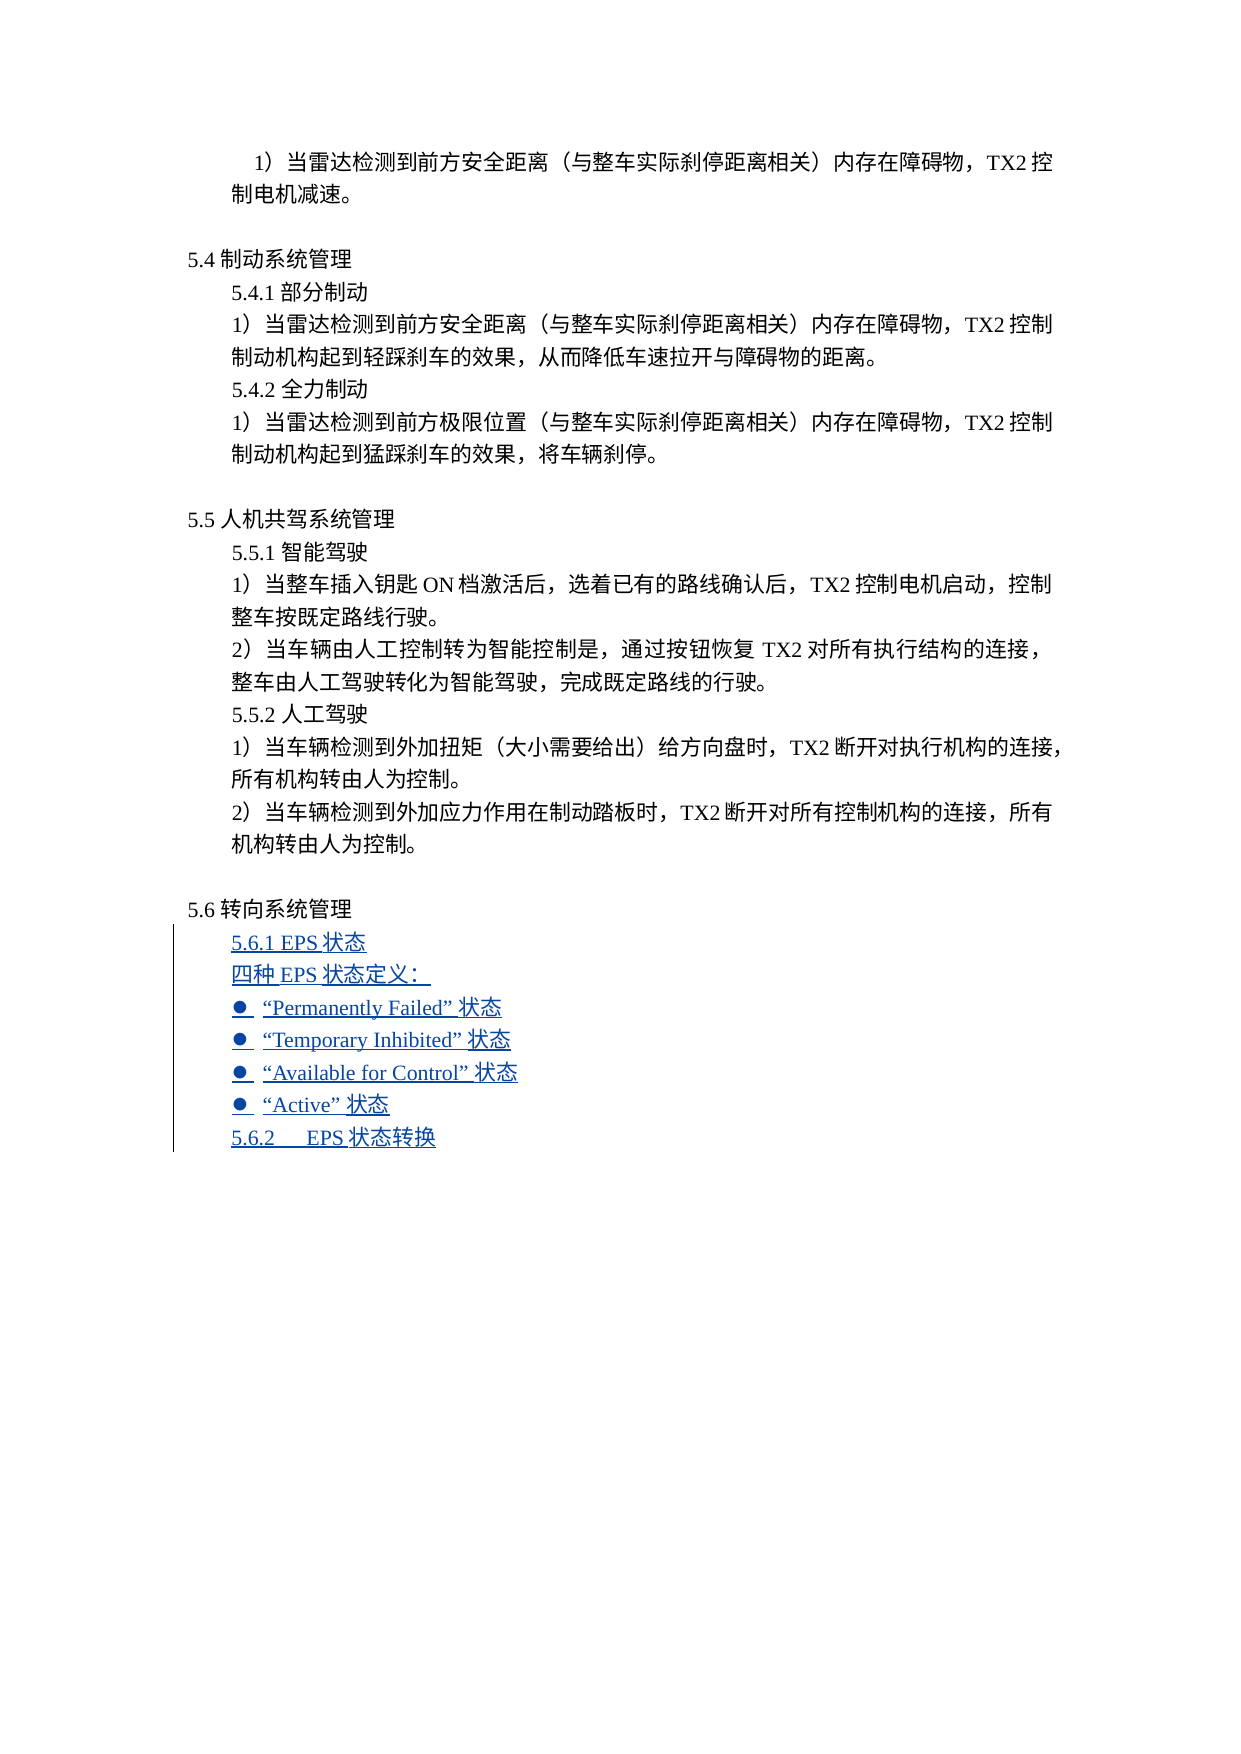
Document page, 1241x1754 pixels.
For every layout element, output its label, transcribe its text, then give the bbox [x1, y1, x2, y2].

text 5.6 转向系统管理 [187, 892, 1053, 924]
text 2）当车辆检测到外加应力作用在制动踏板时，TX2断开对所有控制机构的连接，所有机构转由人为控制。 [232, 794, 1053, 859]
text 5.5.2 人工驾驶 [232, 697, 1053, 729]
text 1）当整车插入钥匙ON档激活后，选着已有的路线确认后，TX2控制电机启动，控制整车按既定路线行驶。 [232, 567, 1053, 632]
text 5.5 人机共驾系统管理 [187, 502, 1053, 534]
text 5.4.1 部分制动 [187, 274, 1053, 307]
text 5.4.2 全力制动 [232, 372, 1053, 404]
text 5.5.1 智能驾驶 [232, 534, 1053, 567]
text 1）当雷达检测到前方安全距离（与整车实际刹停距离相关）内存在障碍物，TX2控制电机减速。 [232, 144, 1053, 209]
text 1）当车辆检测到外加扭矩（大小需要给出）给方向盘时，TX2断开对执行机构的连接，所有机构转由人为控制。 [232, 729, 1053, 794]
text 2）当车辆由人工控制转为智能控制是，通过按钮恢复TX2对所有执行结构的连接，整车由人工驾驶转化为智能驾驶，完成既定路线的行驶。 [232, 632, 1053, 697]
text 1）当雷达检测到前方极限位置（与整车实际刹停距离相关）内存在障碍物，TX2控制制动机构起到猛踩刹车的效果，将车辆刹停。 [232, 404, 1053, 469]
text 5.4 制动系统管理 [187, 242, 1053, 274]
text 1）当雷达检测到前方安全距离（与整车实际刹停距离相关）内存在障碍物，TX2控制制动机构起到轻踩刹车的效果，从而降低车速拉开与障碍物的距离。 [232, 307, 1053, 372]
